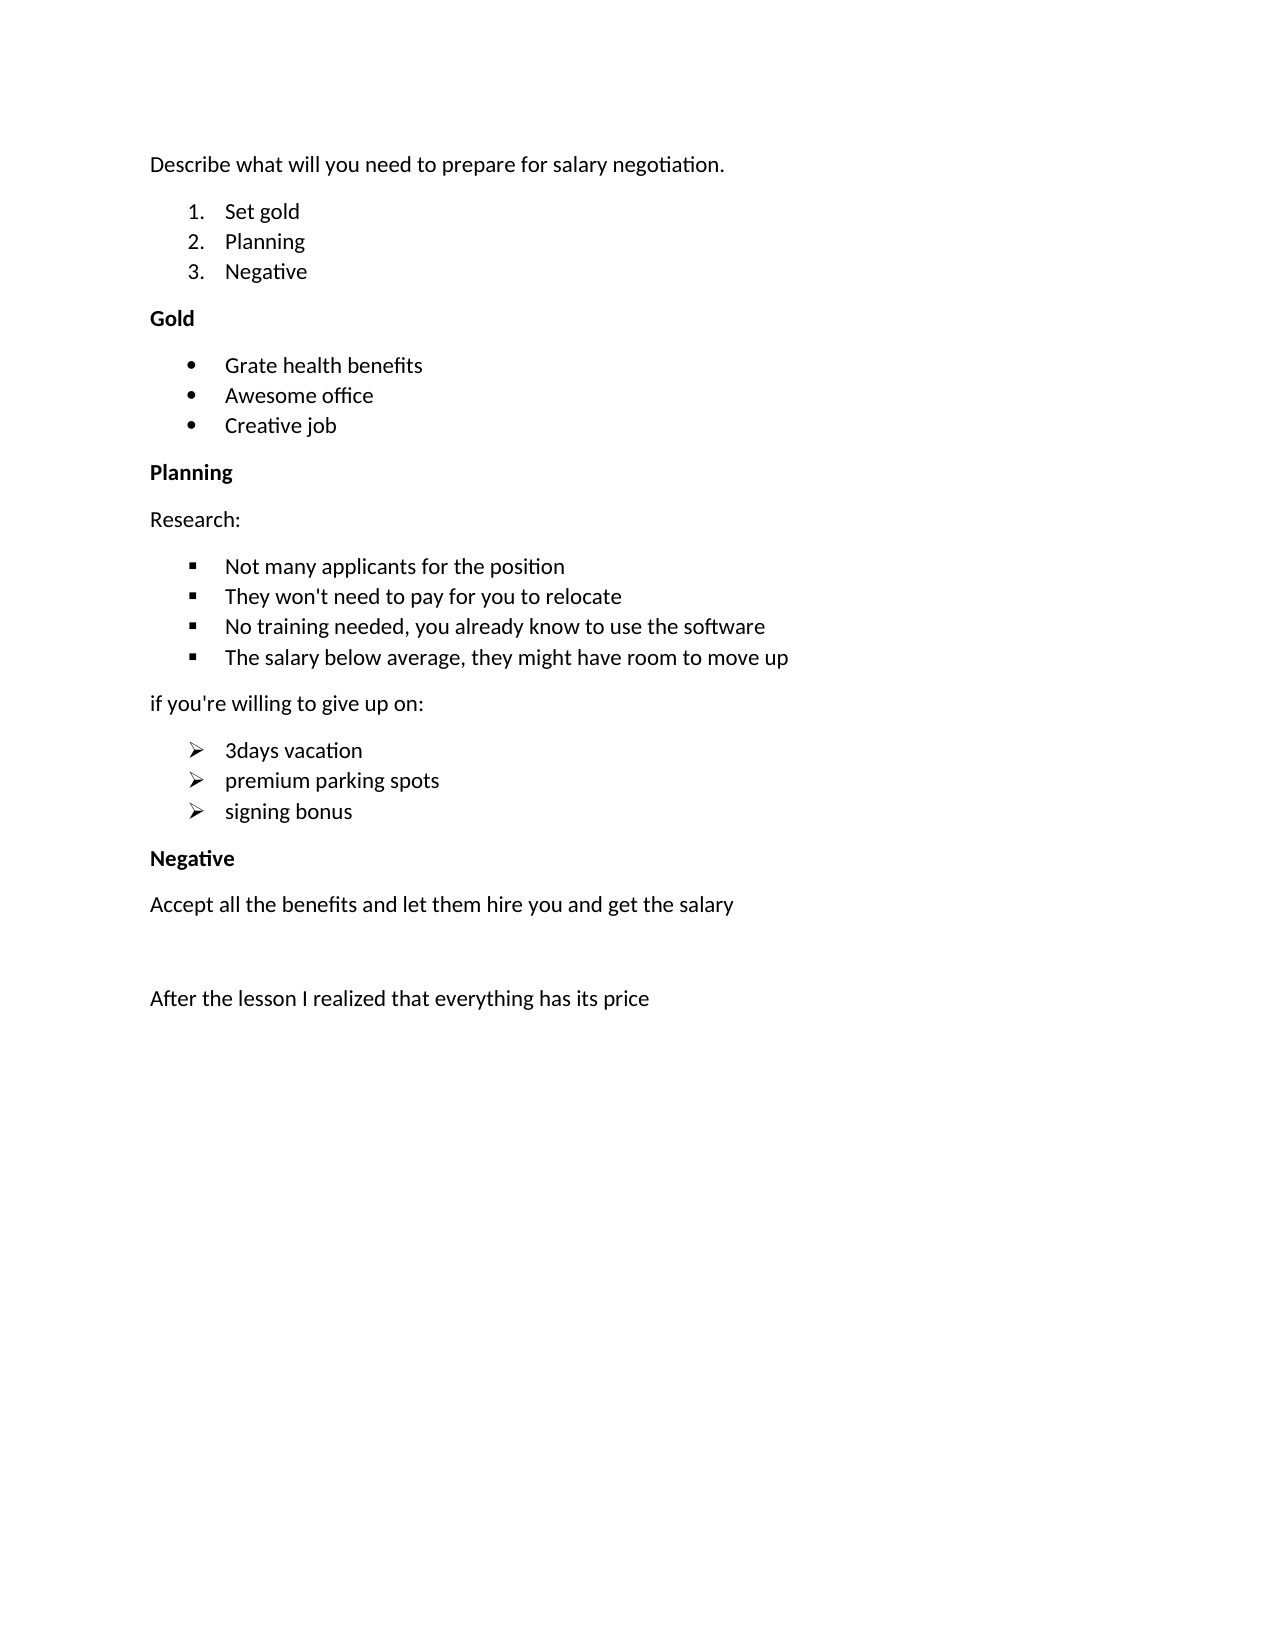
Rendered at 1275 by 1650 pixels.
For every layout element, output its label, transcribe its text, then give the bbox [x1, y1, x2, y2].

list Awesome office [187, 381, 1125, 409]
list The salary below average, they might have room to move up [187, 643, 1125, 671]
list Set gold [187, 197, 1125, 225]
text Planning [150, 458, 1125, 486]
text Research: [150, 505, 1125, 533]
list Not many applicants for the position [187, 552, 1125, 580]
list Planning [187, 227, 1125, 255]
list 3days vacation [187, 736, 1125, 764]
list signing bonus [187, 797, 1125, 825]
list They won't need to pay for you to relocate [187, 582, 1125, 610]
text After the lesson I realized that everything has its price [150, 984, 1125, 1012]
text Negative [150, 844, 1125, 872]
text if you're willing to give up on: [150, 689, 1125, 718]
list premium parking spots [187, 767, 1125, 795]
list Negative [187, 257, 1125, 285]
text Accept all the benefits and let them hire you and get the salary [150, 891, 1125, 919]
text Describe what will you need to prepare for salary negotiation. [150, 150, 1125, 178]
text Gold [150, 304, 1125, 332]
list Grate health benefits [187, 351, 1125, 379]
list Creative job [187, 411, 1125, 439]
list No training needed, you already know to use the software [187, 612, 1125, 641]
